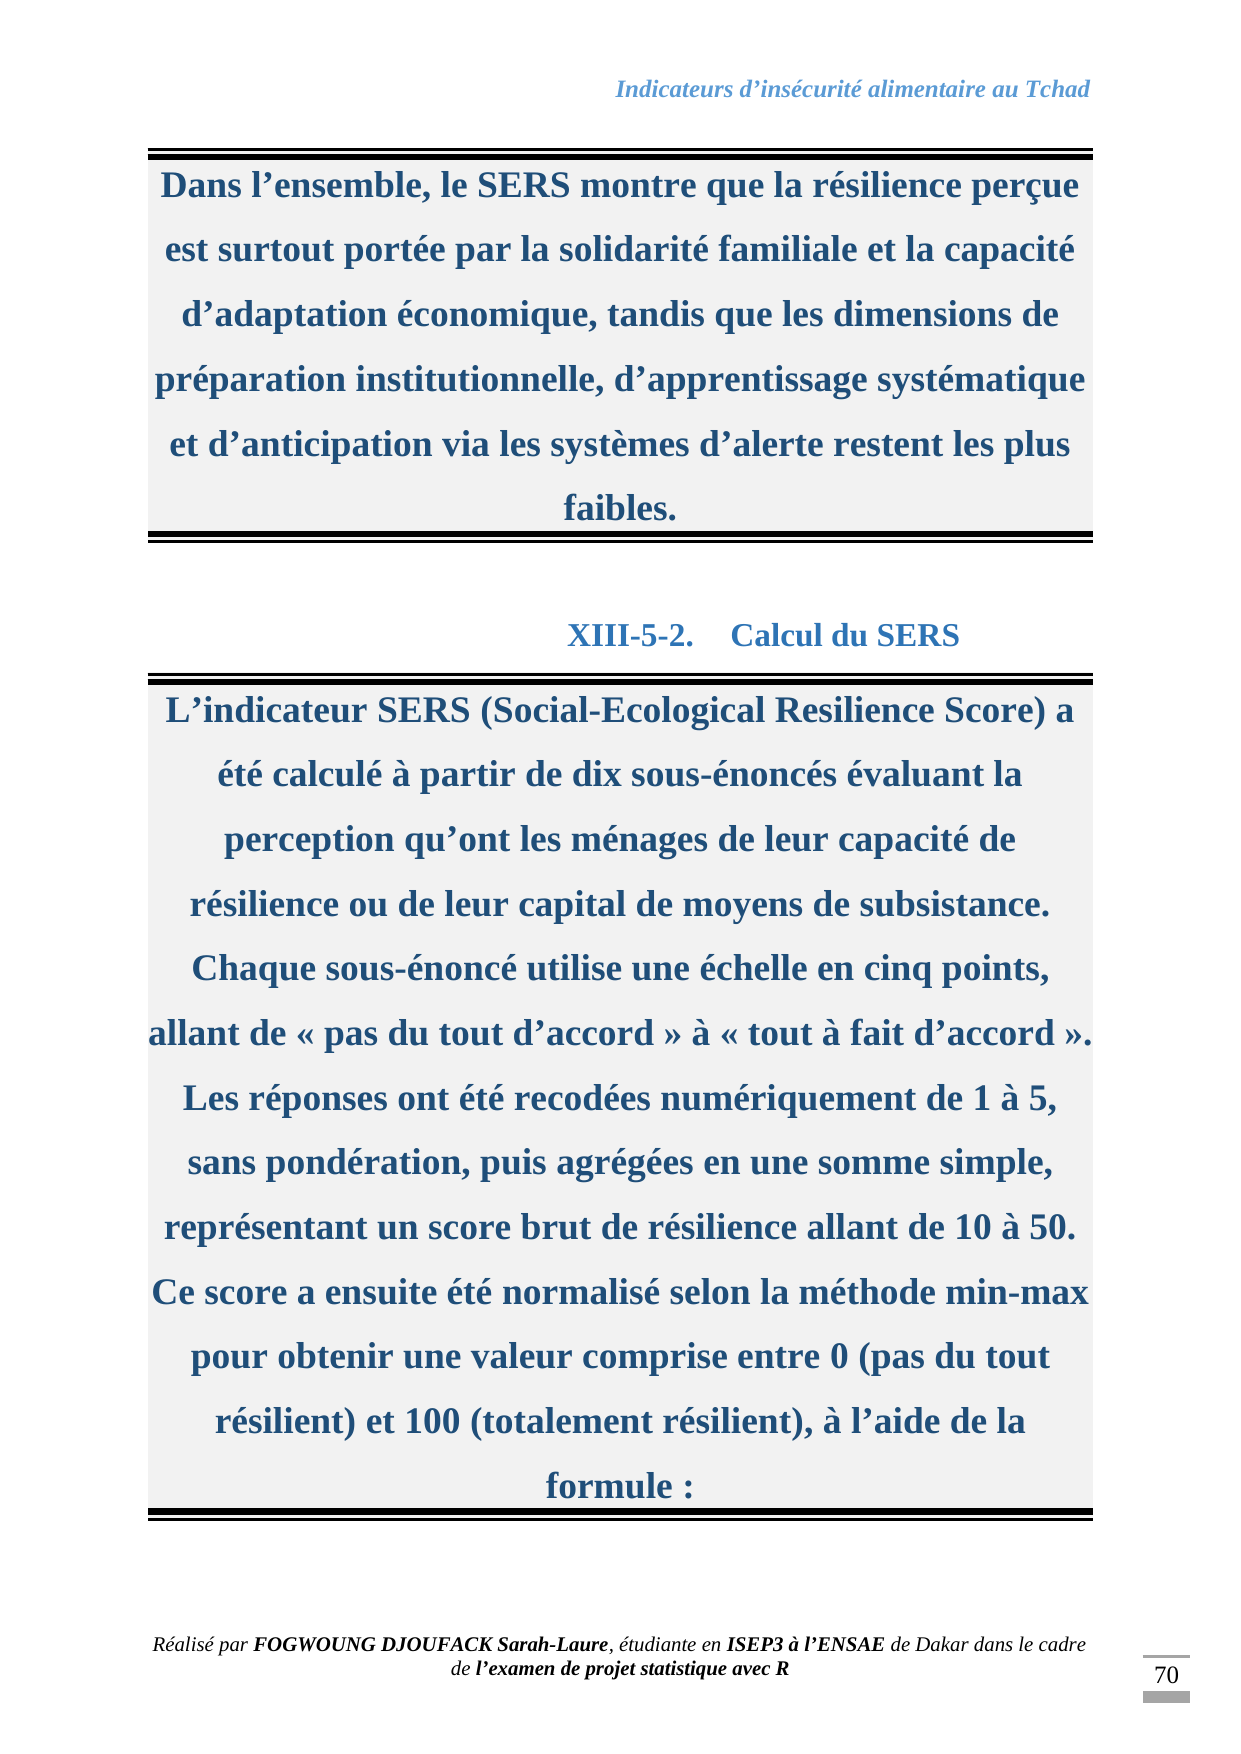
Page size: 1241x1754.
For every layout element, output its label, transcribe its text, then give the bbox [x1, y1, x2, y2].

subtitle Calcul du SERS [148, 615, 1093, 653]
